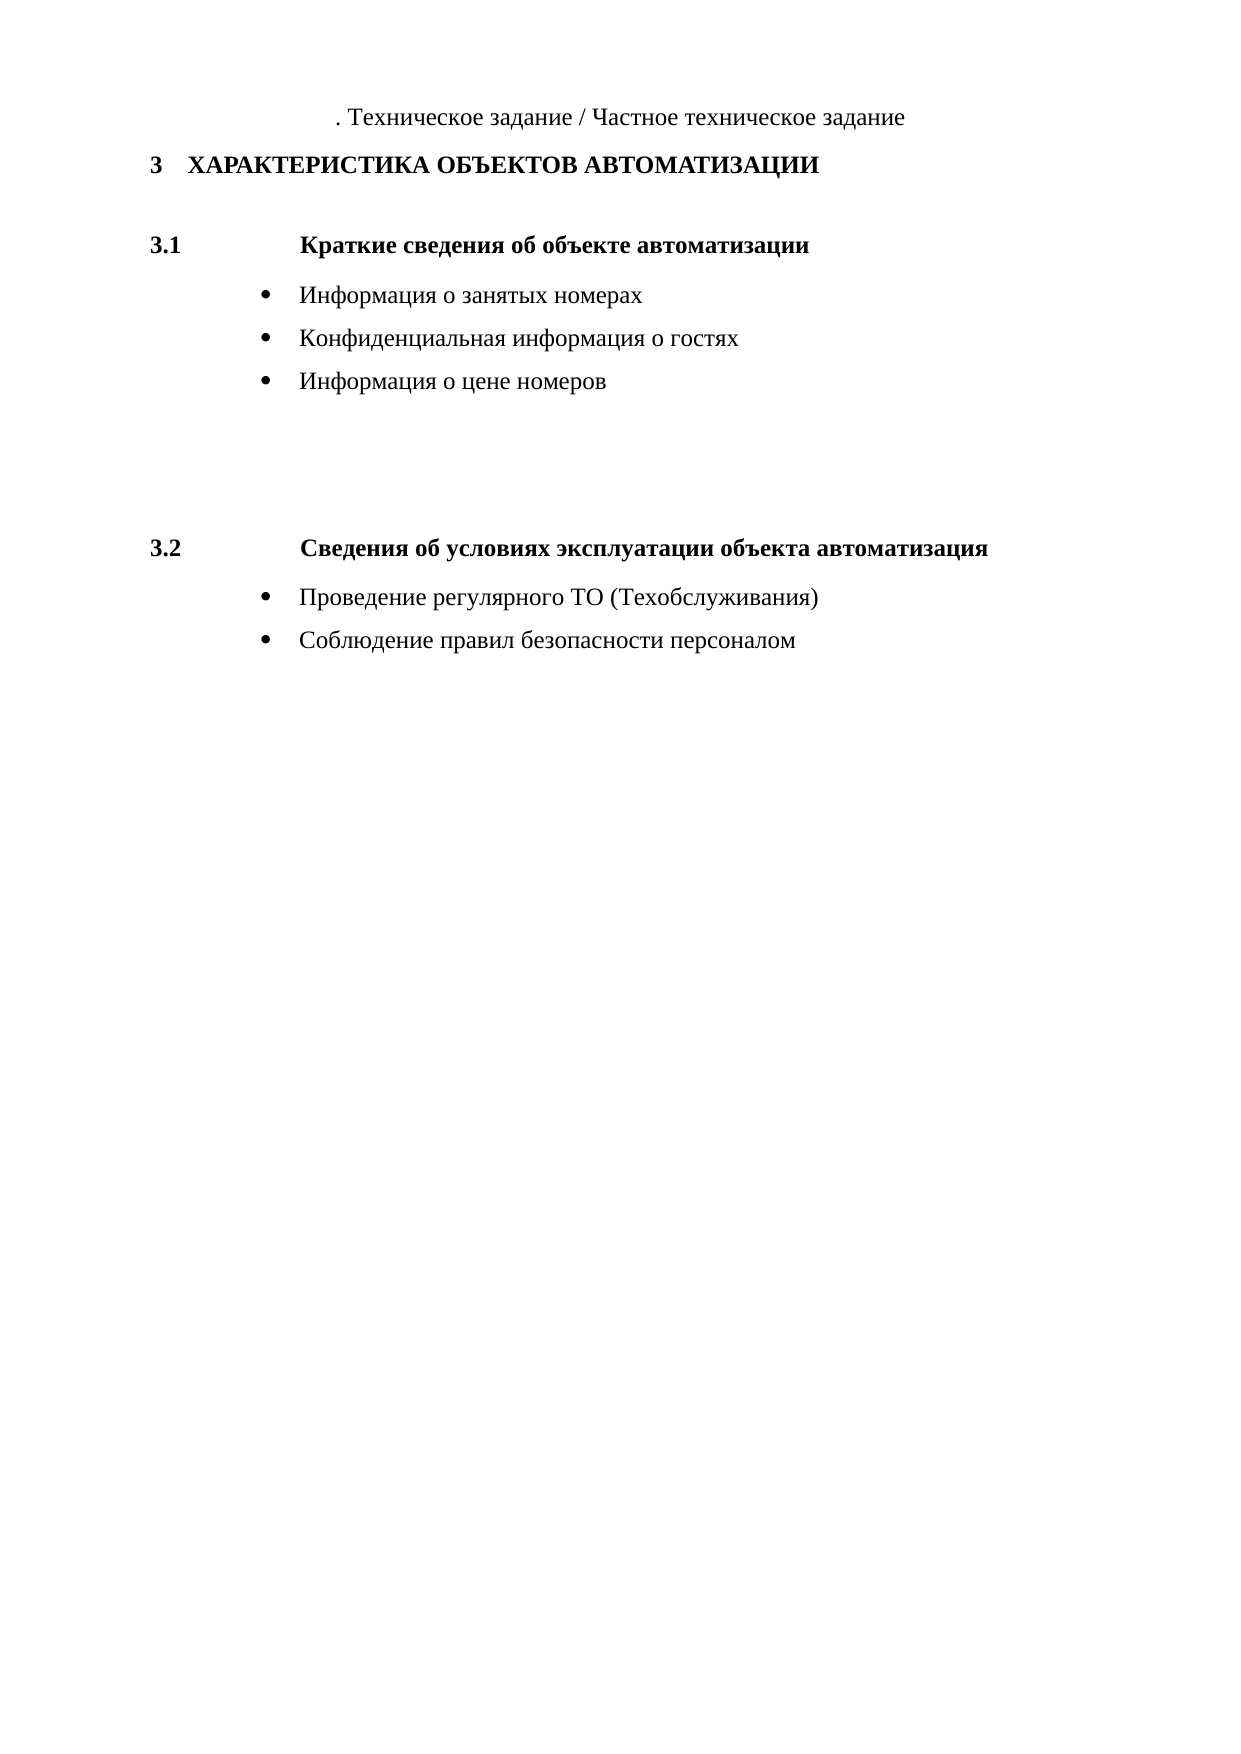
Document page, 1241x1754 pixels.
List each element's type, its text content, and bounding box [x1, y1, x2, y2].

subtitle Характеристика объектов автоматизации [150, 150, 1090, 179]
subtitle Краткие сведения об объекте автоматизации [150, 231, 1090, 259]
subtitle Сведения об условиях эксплуатации объекта автоматизация [150, 533, 1090, 562]
list Проведение регулярного ТО (Техобслуживания) [261, 582, 1090, 611]
list Информация о занятых номерах [261, 280, 1090, 309]
list Информация о цене номеров [261, 366, 1090, 395]
list Соблюдение правил безопасности персоналом [261, 626, 1090, 654]
list Конфиденциальная информация о гостях [261, 323, 1090, 352]
